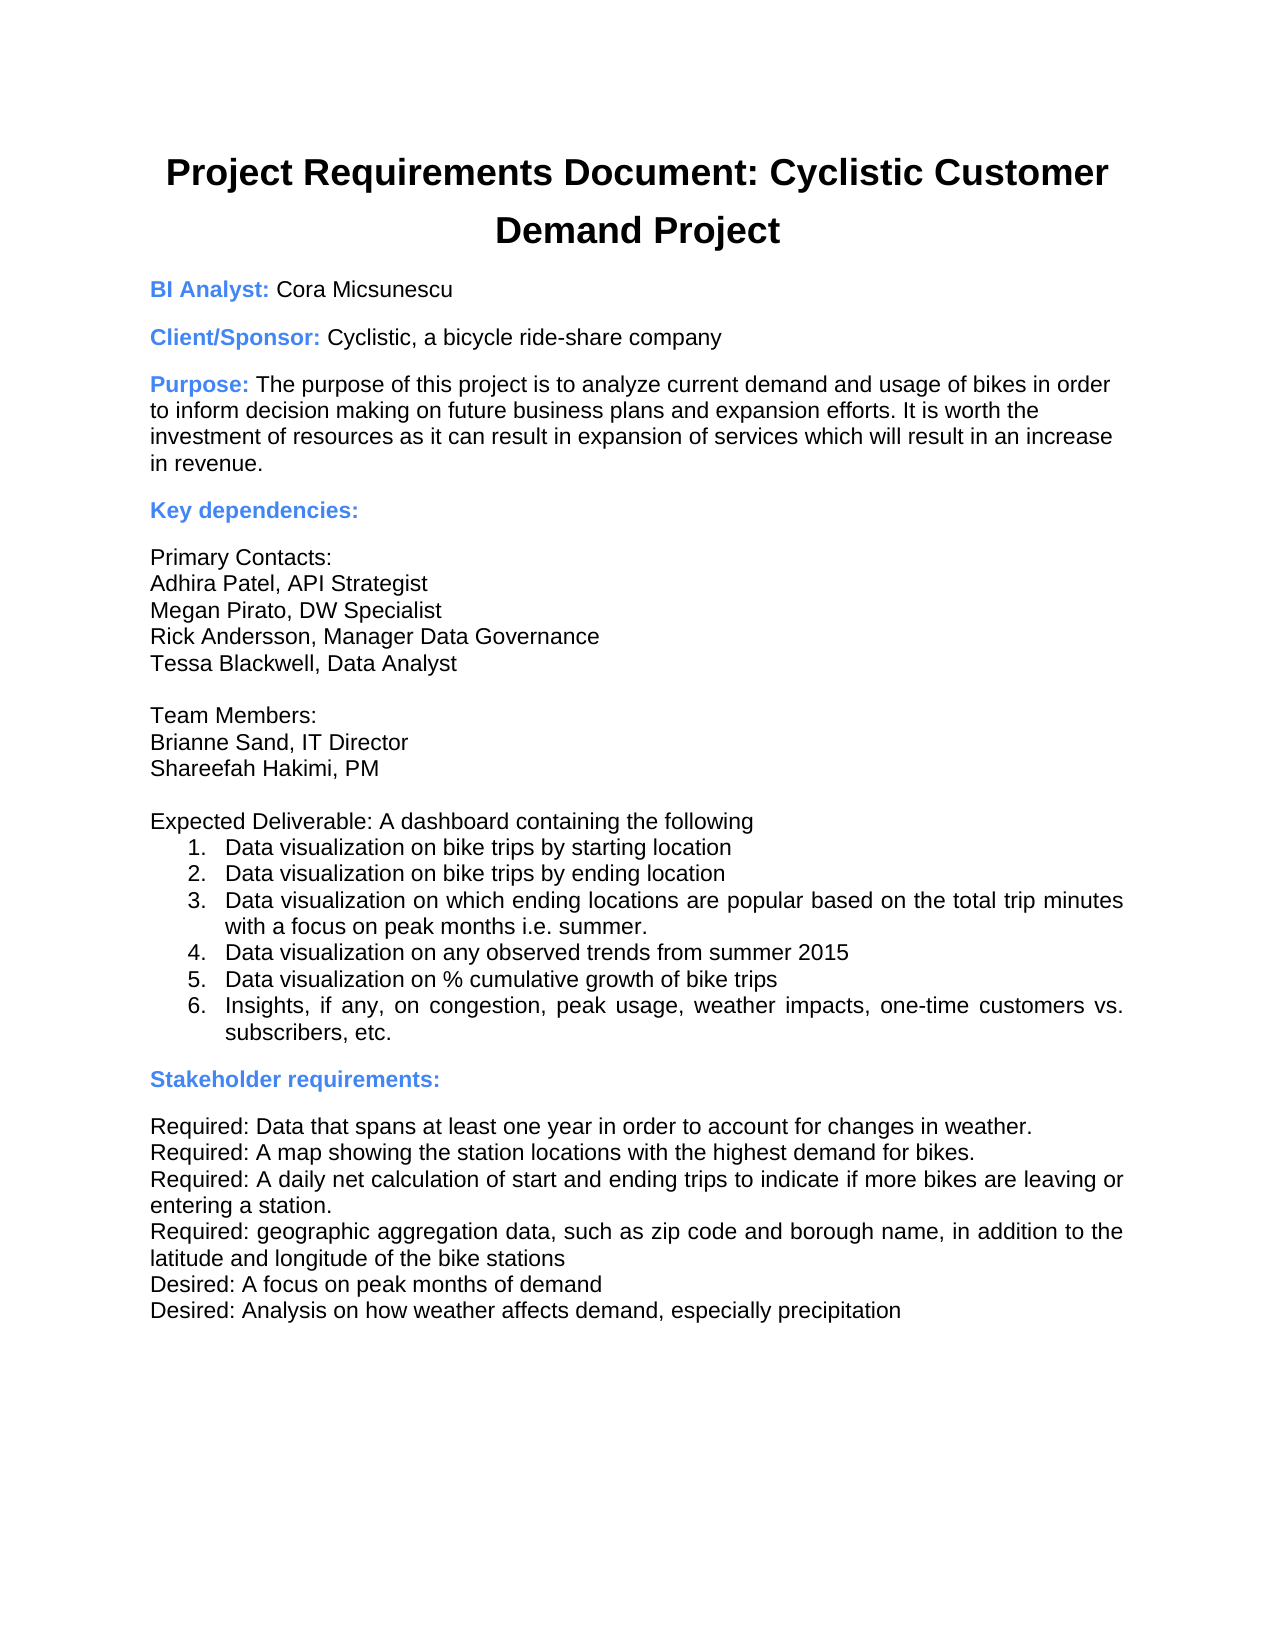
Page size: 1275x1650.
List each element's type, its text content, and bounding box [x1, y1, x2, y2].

text Shareefah Hakimi, PM [150, 755, 1125, 781]
list Data visualization on which ending locations are popular based on the total trip minutes with a focus on peak months i.e. summer. [187, 887, 1125, 939]
list Data visualization on % cumulative growth of bike trips [187, 966, 1125, 992]
text Primary Contacts: [150, 544, 1125, 570]
subtitle Purpose: The purpose of this project is to analyze current demand and usage of bikes in order to inform decision making on future business plans and expansion efforts. It is worth the investment of resources as it can result in expansion of services which will result in an increase in revenue. [150, 371, 1125, 476]
text Tessa Blackwell, Data Analyst [150, 649, 1125, 676]
text Expected Deliverable: A dashboard containing the following [150, 808, 1125, 834]
text Megan Pirato, DW Specialist [150, 597, 1125, 623]
subtitle Key dependencies: [150, 497, 1125, 523]
text Brianne Sand, IT Director [150, 728, 1125, 755]
text Adhira Patel, API Strategist [150, 570, 1125, 597]
list Data visualization on bike trips by starting location [187, 834, 1125, 860]
list Data visualization on any observed trends from summer 2015 [187, 939, 1125, 966]
subtitle BI Analyst: Cora Micsunescu [150, 276, 1125, 303]
text Required: A map showing the station locations with the highest demand for bikes. [150, 1139, 1125, 1166]
text Required: Data that spans at least one year in order to account for changes in weather. [150, 1113, 1125, 1139]
subtitle Client/Sponsor: Cyclistic, a bicycle ride-share company [150, 323, 1125, 350]
list Insights, if any, on congestion, peak usage, weather impacts, one-time customers vs. subscribers, etc. [187, 992, 1125, 1045]
text Required: geographic aggregation data, such as zip code and borough name, in addition to the latitude and longitude of the bike stations [150, 1218, 1125, 1271]
text Team Members: [150, 702, 1125, 728]
text Required: A daily net calculation of start and ending trips to indicate if more bikes are leaving or entering a station. [150, 1166, 1125, 1218]
list Data visualization on bike trips by ending location [187, 860, 1125, 887]
title Project Requirements Document: Cyclistic Customer Demand Project [150, 150, 1125, 255]
text Desired: A focus on peak months of demand [150, 1271, 1125, 1297]
text Rick Andersson, Manager Data Governance [150, 623, 1125, 649]
subtitle Stakeholder requirements: [150, 1066, 1125, 1092]
text Desired: Analysis on how weather affects demand, especially precipitation [150, 1297, 1125, 1324]
